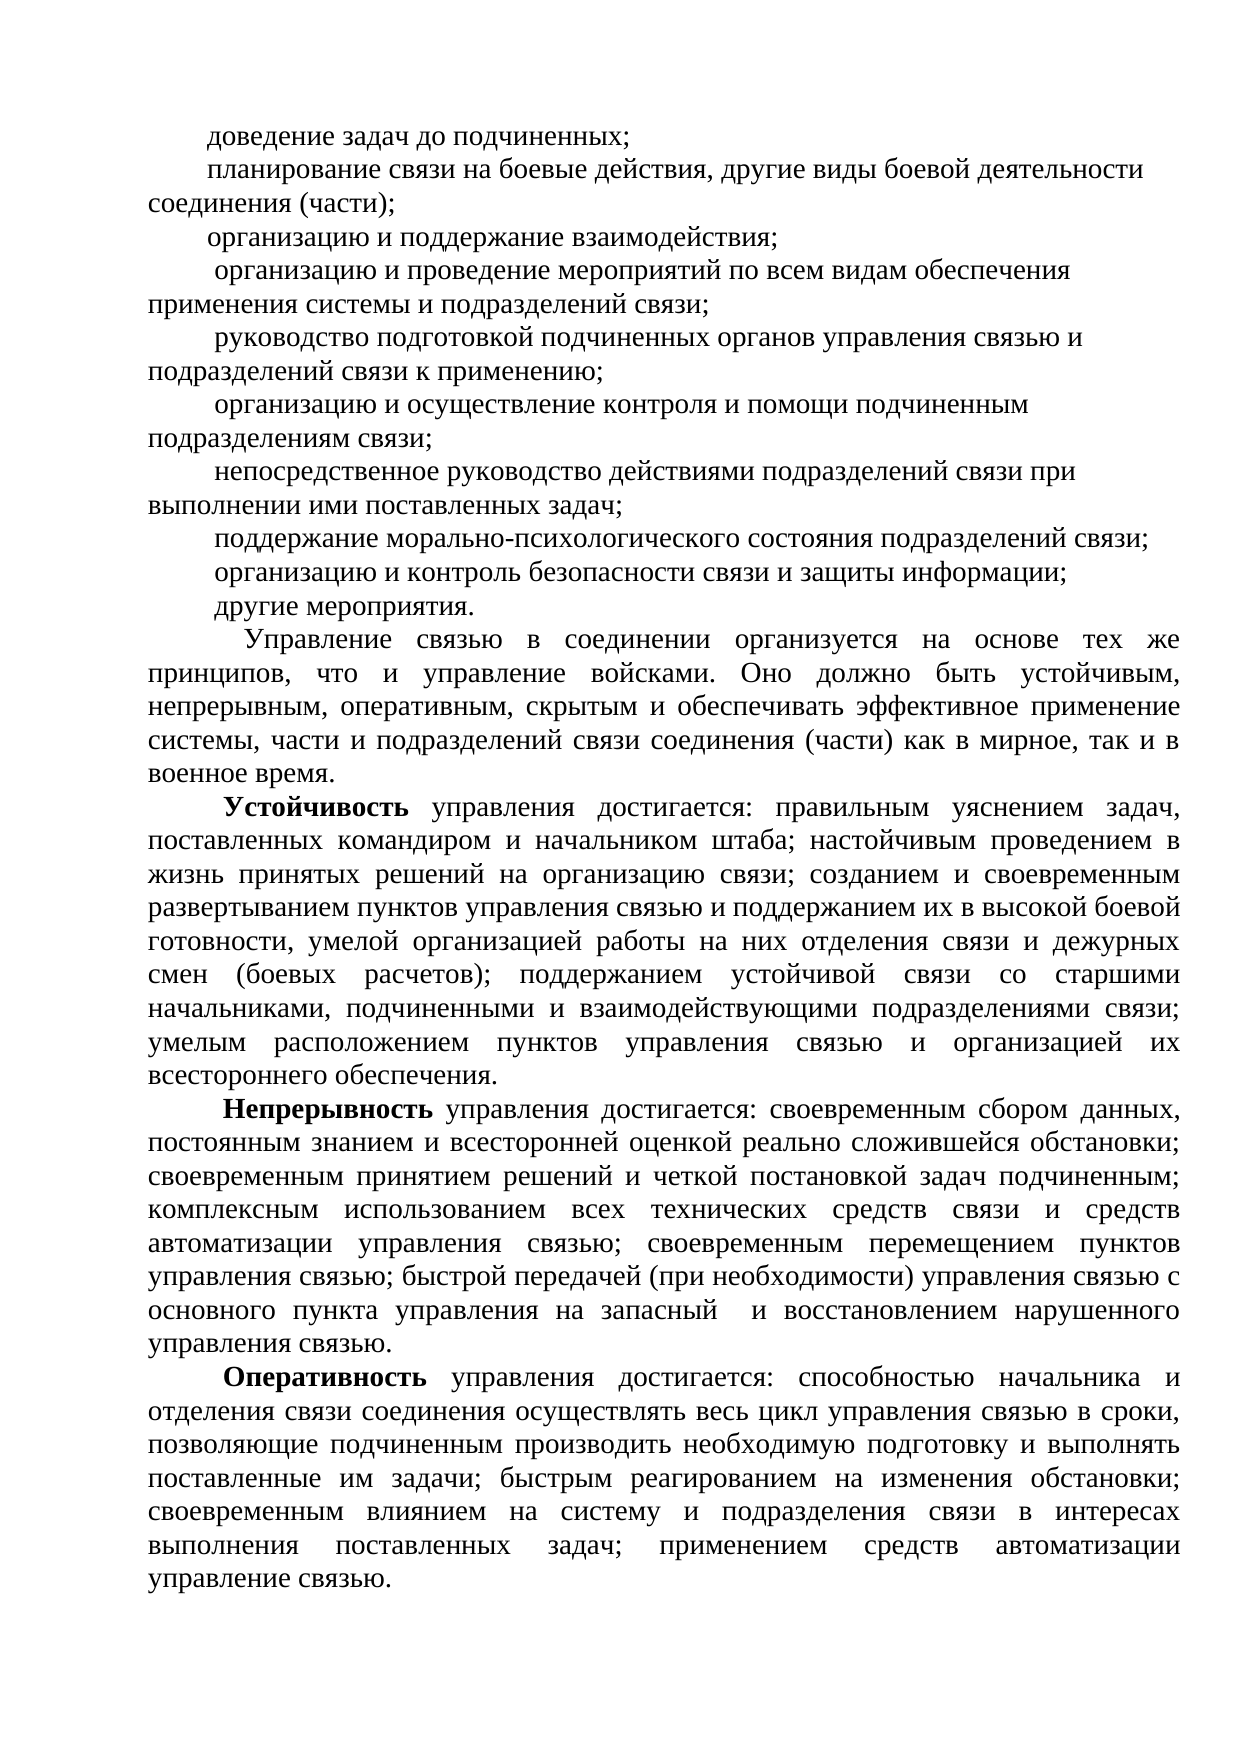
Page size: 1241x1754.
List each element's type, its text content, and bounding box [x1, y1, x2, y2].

text организацию и осуществление контроля и помощи подчиненным подразделениям связи; [148, 386, 1172, 453]
text Устойчивость управления достигается: правильным уяснением задач, поставленных командиром и начальником штаба; настойчивым проведением в жизнь принятых решений на организацию связи; созданием и своевременным развертыванием пунктов управления связью и поддержанием их в высокой боевой готовности, умелой организацией работы на них отделения связи и дежурных смен (боевых расчетов); поддержанием устойчивой связи со старшими начальниками, подчиненными и взаимодействующими подразделениями связи; умелым расположением пунктов управления связью и организацией их всестороннего обеспечения. [148, 789, 1181, 1091]
text Оперативность управления достигается: способностью начальника и отделения связи соединения осуществлять весь цикл управления связью в сроки, позволяющие подчиненным производить необходимую подготовку и выполнять поставленные им задачи; быстрым реагированием на изменения обстановки; своевременным влиянием на систему и подразделения связи в интересах выполнения поставленных задач; применением средств автоматизации управление связью. [148, 1359, 1181, 1594]
text непосредственное руководство действиями подразделений связи при выполнении ими поставленных задач; [148, 453, 1172, 521]
text планирование связи на боевые действия, другие виды боевой деятельности соединения (части); [148, 152, 1172, 219]
text организацию и поддержание взаимодействия; [148, 219, 1172, 252]
text доведение задач до подчиненных; [148, 118, 1172, 152]
text другие мероприятия. [148, 588, 1172, 621]
text руководство подготовкой подчиненных органов управления связью и подразделений связи к применению; [148, 319, 1172, 386]
text Управление связью в соединении организуется на основе тех же принципов, что и управление войсками. Оно должно быть устойчивым, непрерывным, оперативным, скрытым и обеспечивать эффективное применение системы, части и подразделений связи соединения (части) как в мирное, так и в военное время. [148, 621, 1181, 789]
text организацию и контроль безопасности связи и защиты информации; [148, 554, 1172, 588]
text организацию и проведение мероприятий по всем видам обеспечения применения системы и подразделений связи; [148, 252, 1172, 319]
text Непрерывность управления достигается: своевременным сбором данных, постоянным знанием и всесторонней оценкой реально сложившейся обстановки; своевременным принятием решений и четкой постановкой задач подчиненным; комплексным использованием всех технических средств связи и средств автоматизации управления связью; своевременным перемещением пунктов управления связью; быстрой передачей (при необходимости) управления связью с основного пункта управления на запасный и восстановлением нарушенного управления связью. [148, 1091, 1181, 1359]
text поддержание морально-психологического состояния подразделений связи; [148, 521, 1172, 554]
